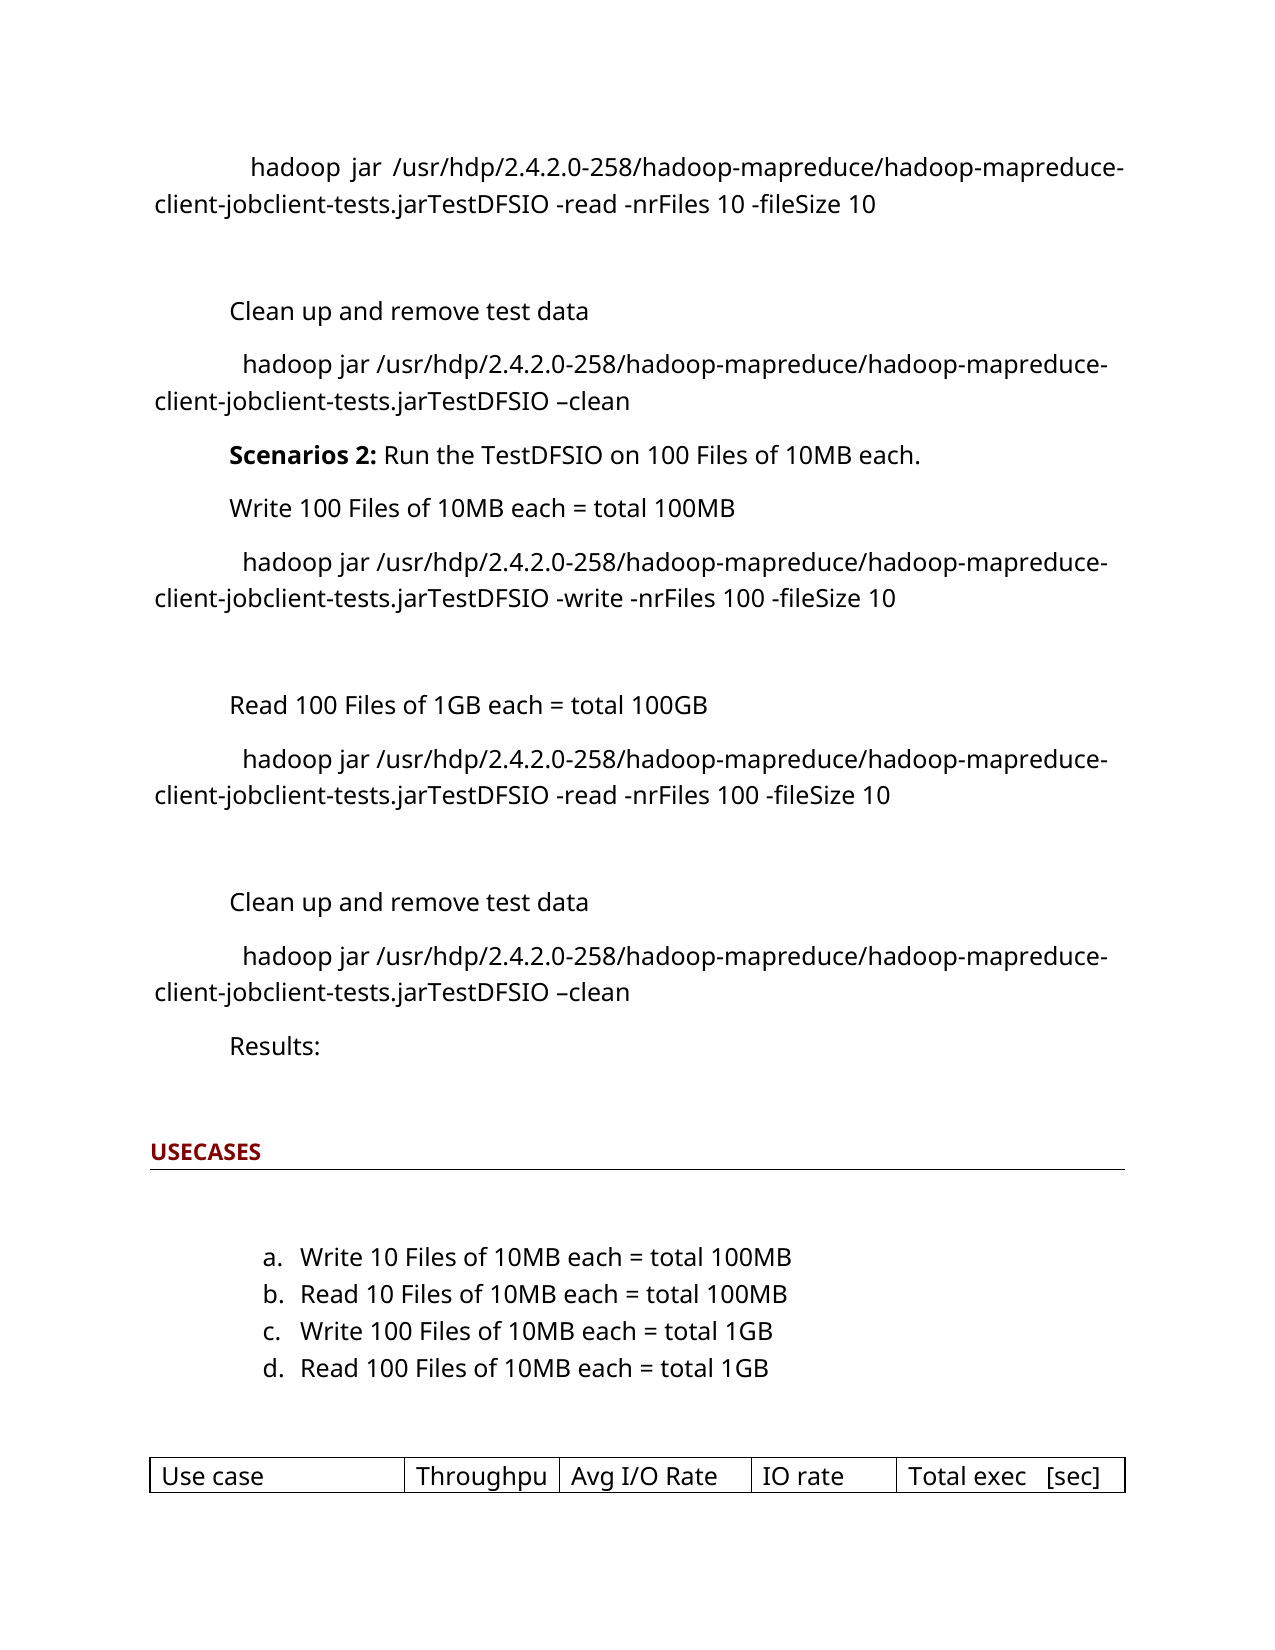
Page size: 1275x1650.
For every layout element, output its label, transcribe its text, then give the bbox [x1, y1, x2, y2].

text Clean up and remove test data [154, 885, 1125, 919]
text hadoop jar /usr/hdp/2.4.2.0-258/hadoop-mapreduce/hadoop-mapreduce-client-jobclient-tests.jarTestDFSIO -read -nrFiles 10 -fileSize 10 [154, 150, 1125, 221]
text USECASES [150, 1135, 1125, 1169]
text hadoop jar /usr/hdp/2.4.2.0-258/hadoop-mapreduce/hadoop-mapreduce-client-jobclient-tests.jarTestDFSIO -write -nrFiles 100 -fileSize 10 [154, 544, 1125, 615]
text hadoop jar /usr/hdp/2.4.2.0-258/hadoop-mapreduce/hadoop-mapreduce-client-jobclient-tests.jarTestDFSIO –clean [154, 938, 1125, 1009]
list Write 10 Files of 10MB each = total 100MB [262, 1240, 1125, 1274]
list Read 100 Files of 10MB each = total 1GB [262, 1350, 1125, 1384]
text Clean up and remove test data [154, 294, 1125, 328]
text Read 100 Files of 1GB each = total 100GB [154, 688, 1125, 722]
text Results: [154, 1028, 1125, 1063]
text hadoop jar /usr/hdp/2.4.2.0-258/hadoop-mapreduce/hadoop-mapreduce-client-jobclient-tests.jarTestDFSIO –clean [154, 347, 1125, 418]
table_header Avg I/O Rate [mb/sec] [560, 1458, 751, 1492]
list Write 100 Files of 10MB each = total 1GB [262, 1313, 1125, 1347]
text Write 100 Files of 10MB each = total 100MB [154, 491, 1125, 525]
table_header Total exec [sec] [897, 1458, 1124, 1492]
text hadoop jar /usr/hdp/2.4.2.0-258/hadoop-mapreduce/hadoop-mapreduce-client-jobclient-tests.jarTestDFSIO -read -nrFiles 100 -fileSize 10 [154, 741, 1125, 812]
table_header Throughput [mp/sec] [405, 1458, 559, 1492]
list Read 10 Files of 10MB each = total 100MB [262, 1277, 1125, 1311]
text Scenarios 2: Run the TestDFSIO on 100 Files of 10MB each. [154, 437, 1125, 471]
table_header IO rate std deviation [752, 1458, 896, 1492]
table_header Use case [151, 1458, 404, 1492]
